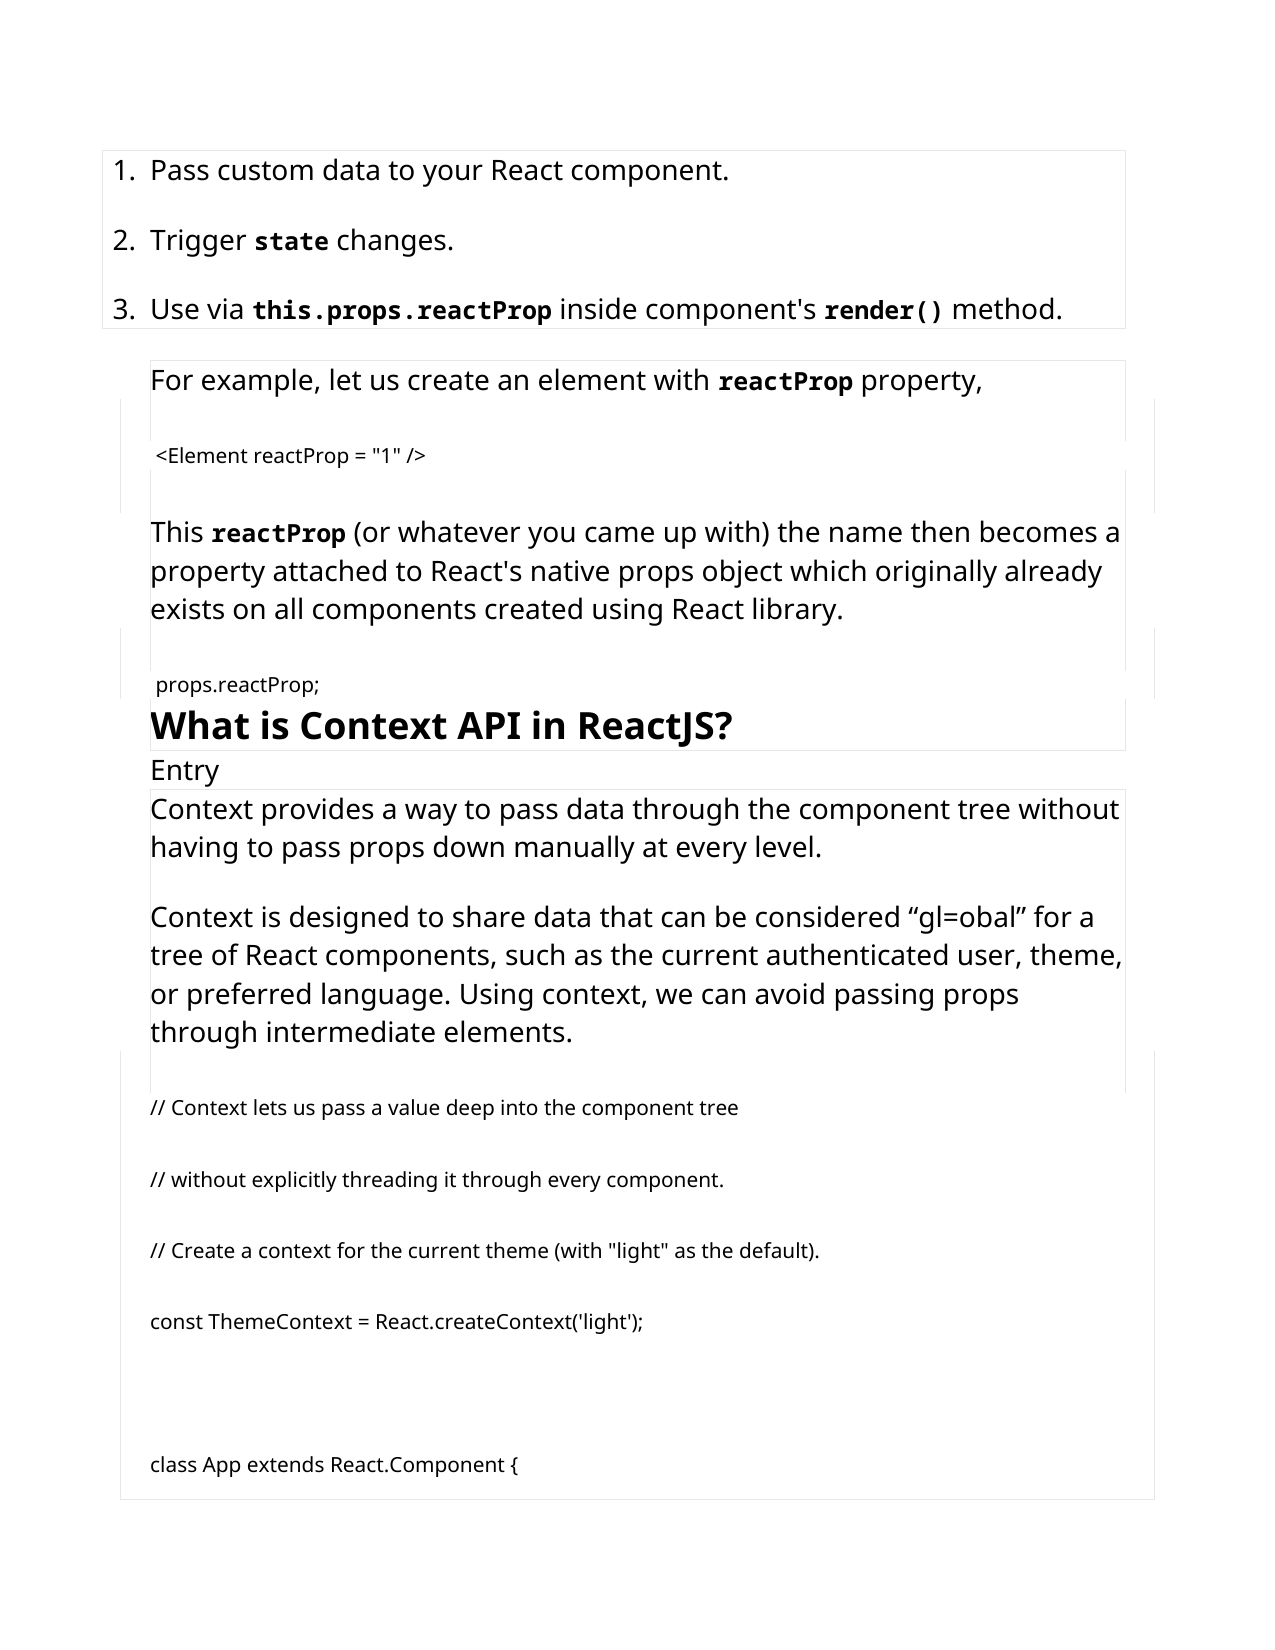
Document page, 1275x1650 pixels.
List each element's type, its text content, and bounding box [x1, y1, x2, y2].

text Entry [150, 751, 1125, 789]
text Context is designed to share data that can be considered “gl=obal” for a tree of React components, such as the current authenticated user, theme, or preferred language. Using context, we can avoid passing props through intermediate elements. [151, 897, 1125, 1051]
list Trigger state changes. [103, 219, 1125, 258]
text This reactProp (or whatever you came up with) the name then becomes a property attached to React's native props object which originally already exists on all components created using React library. [151, 512, 1125, 628]
text const ThemeContext = React.createContext('light'); [121, 1286, 1154, 1336]
text // Context lets us pass a value deep into the component tree [121, 1072, 1154, 1122]
text // Create a context for the current theme (with "light" as the default). [121, 1214, 1154, 1264]
text // without explicitly threading it through every component. [121, 1143, 1154, 1193]
text What is Context API in ReactJS? [149, 698, 1125, 751]
list Pass custom data to your React component. [103, 151, 1125, 189]
text props.reactProp; [121, 649, 1154, 699]
text <Element reactProp = "1" /> [121, 420, 1154, 470]
text class App extends React.Component { [121, 1428, 1154, 1499]
list Use via this.props.reactProp inside component's render() method. [103, 289, 1125, 328]
text Context provides a way to pass data through the component tree without having to pass props down manually at every level. [151, 790, 1125, 866]
text For example, let us create an element with reactProp property, [151, 361, 1125, 399]
